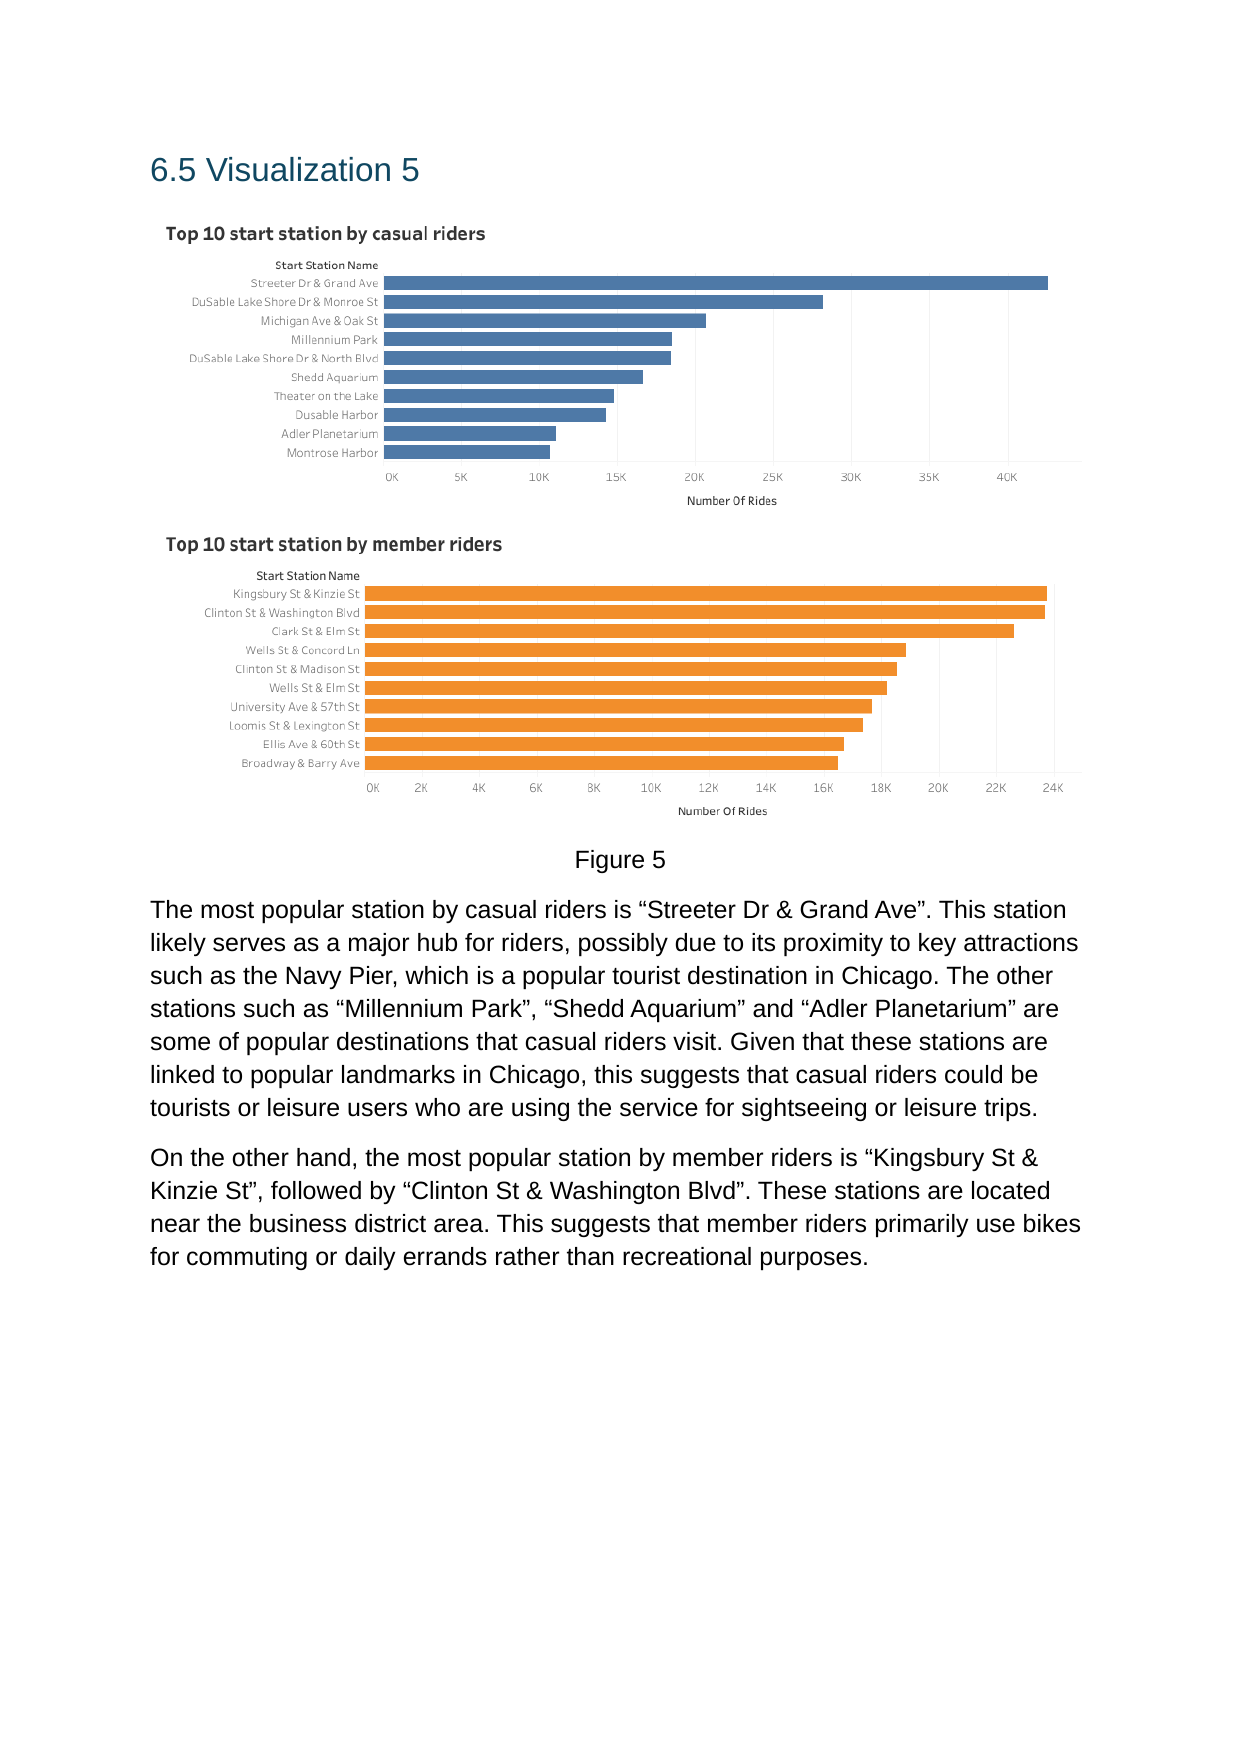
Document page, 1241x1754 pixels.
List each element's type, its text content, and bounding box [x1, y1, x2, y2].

text The most popular station by casual riders is “Streeter Dr & Grand Ave”. This station likely serves as a major hub for riders, possibly due to its proximity to key attractions such as the Navy Pier, which is a popular tourist destination in Chicago. The other stations such as “Millennium Park”, “Shedd Aquarium” and “Adler Planetarium” are some of popular destinations that casual riders visit. Given that these stations are linked to popular landmarks in Chicago, this suggests that casual riders could be tourists or leisure users who are using the service for sightseeing or leisure trips. [150, 895, 1090, 1122]
picture [150, 202, 1091, 824]
text Figure 5 [150, 846, 1090, 874]
text On the other hand, the most popular station by member riders is “Kingsbury St & Kinzie St”, followed by “Clinton St & Washington Blvd”. These stations are located near the business district area. This suggests that member riders primarily use bikes for commuting or daily errands rather than recreational purposes. [150, 1143, 1090, 1271]
subtitle 6.5 Visualization 5 [150, 150, 1090, 188]
